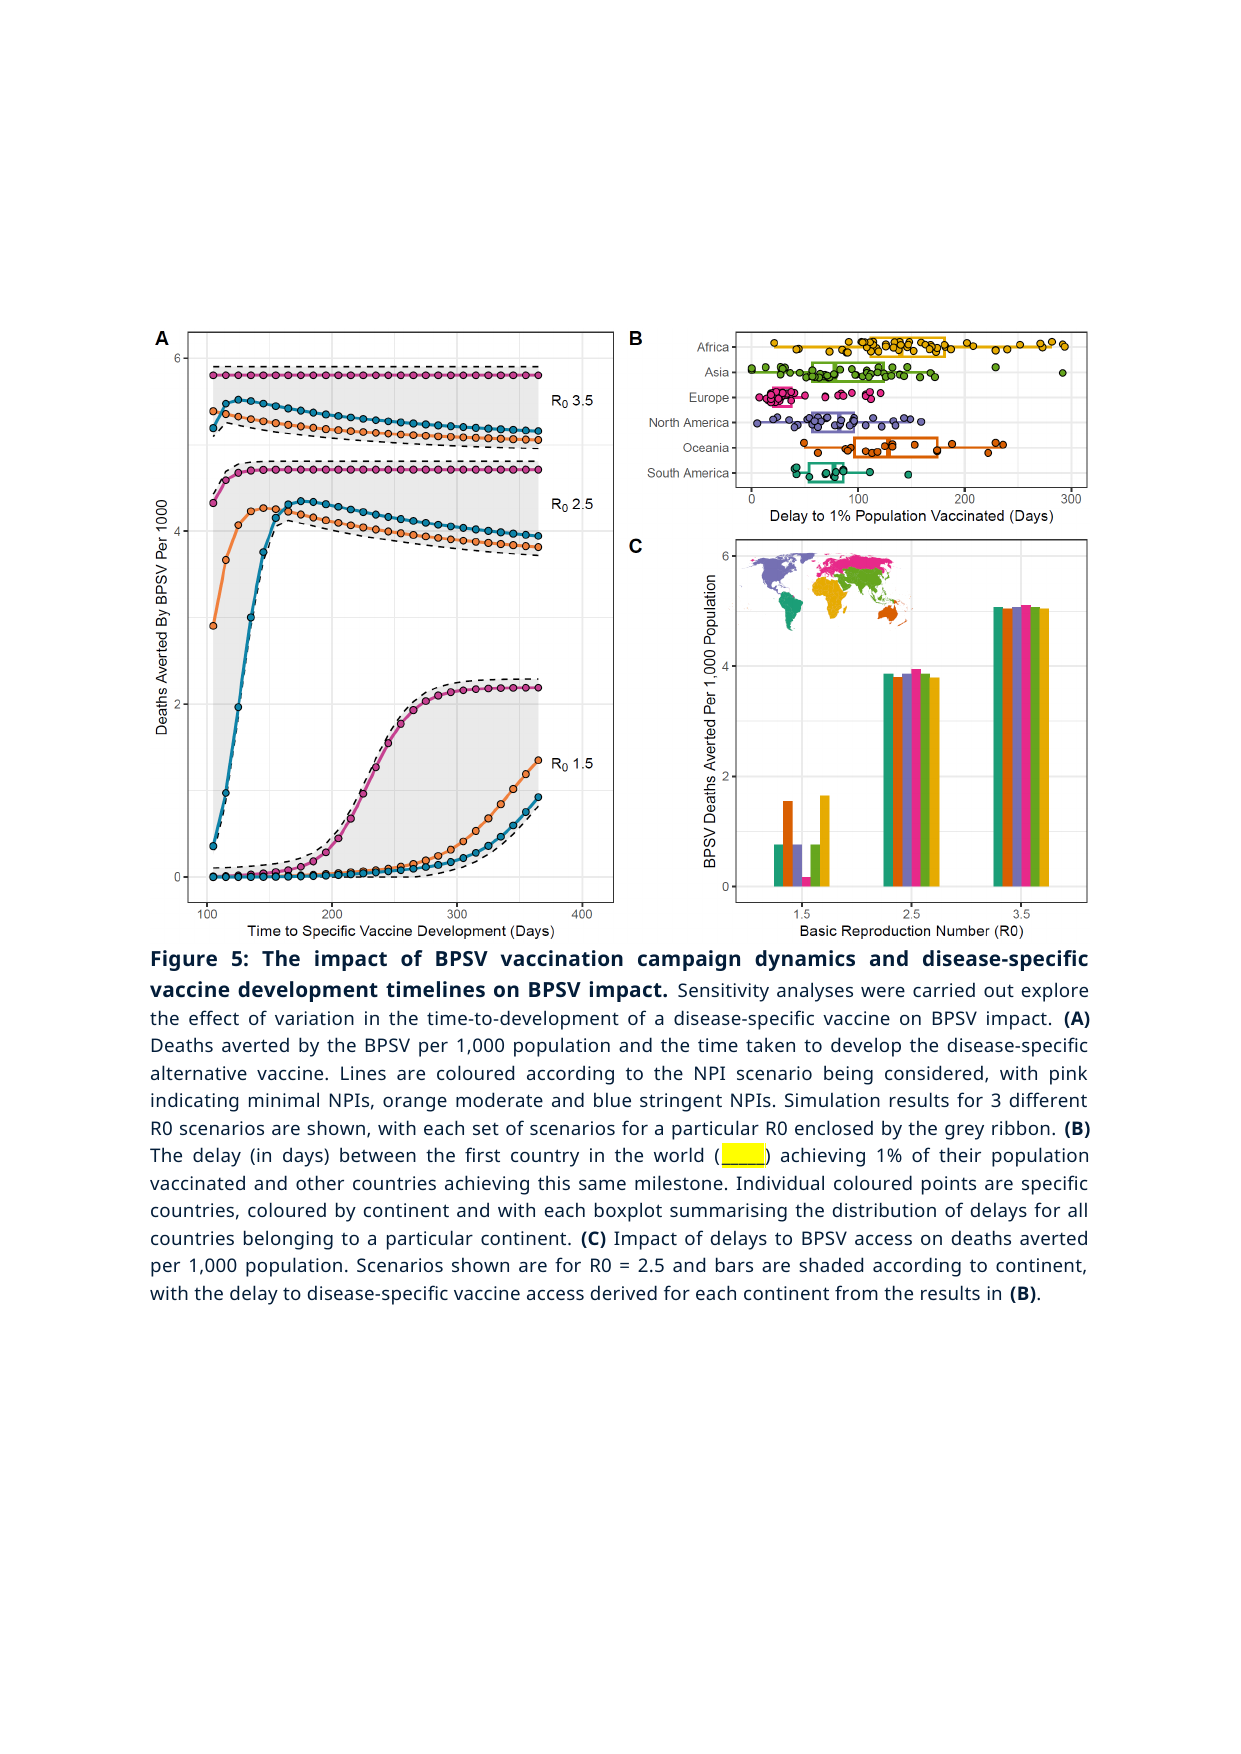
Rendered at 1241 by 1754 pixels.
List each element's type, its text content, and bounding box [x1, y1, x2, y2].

text Figure 5: The impact of BPSV vaccination campaign dynamics and disease-specific vaccine development timelines on BPSV impact. Sensitivity analyses were carried out explore the effect of variation in the time-to-development of a disease-specific vaccine on BPSV impact. (A) Deaths averted by the BPSV per 1,000 population and the time taken to develop the disease-specific alternative vaccine. Lines are coloured according to the NPI scenario being considered, with pink indicating minimal NPIs, orange moderate and blue stringent NPIs. Simulation results for 3 different R0 scenarios are shown, with each set of scenarios for a particular R0 enclosed by the grey ribbon. (B) The delay (in days) between the first country in the world (_____) achieving 1% of their population vaccinated and other countries achieving this same milestone. Individual coloured points are specific countries, coloured by continent and with each boxplot summarising the distribution of delays for all countries belonging to a particular continent. (C) Impact of delays to BPSV access on deaths averted per 1,000 population. Scenarios shown are for R0 = 2.5 and bars are shaded according to continent, with the delay to disease-specific vaccine access derived for each continent from the results in (B). [150, 944, 1090, 1306]
picture [150, 328, 1091, 944]
